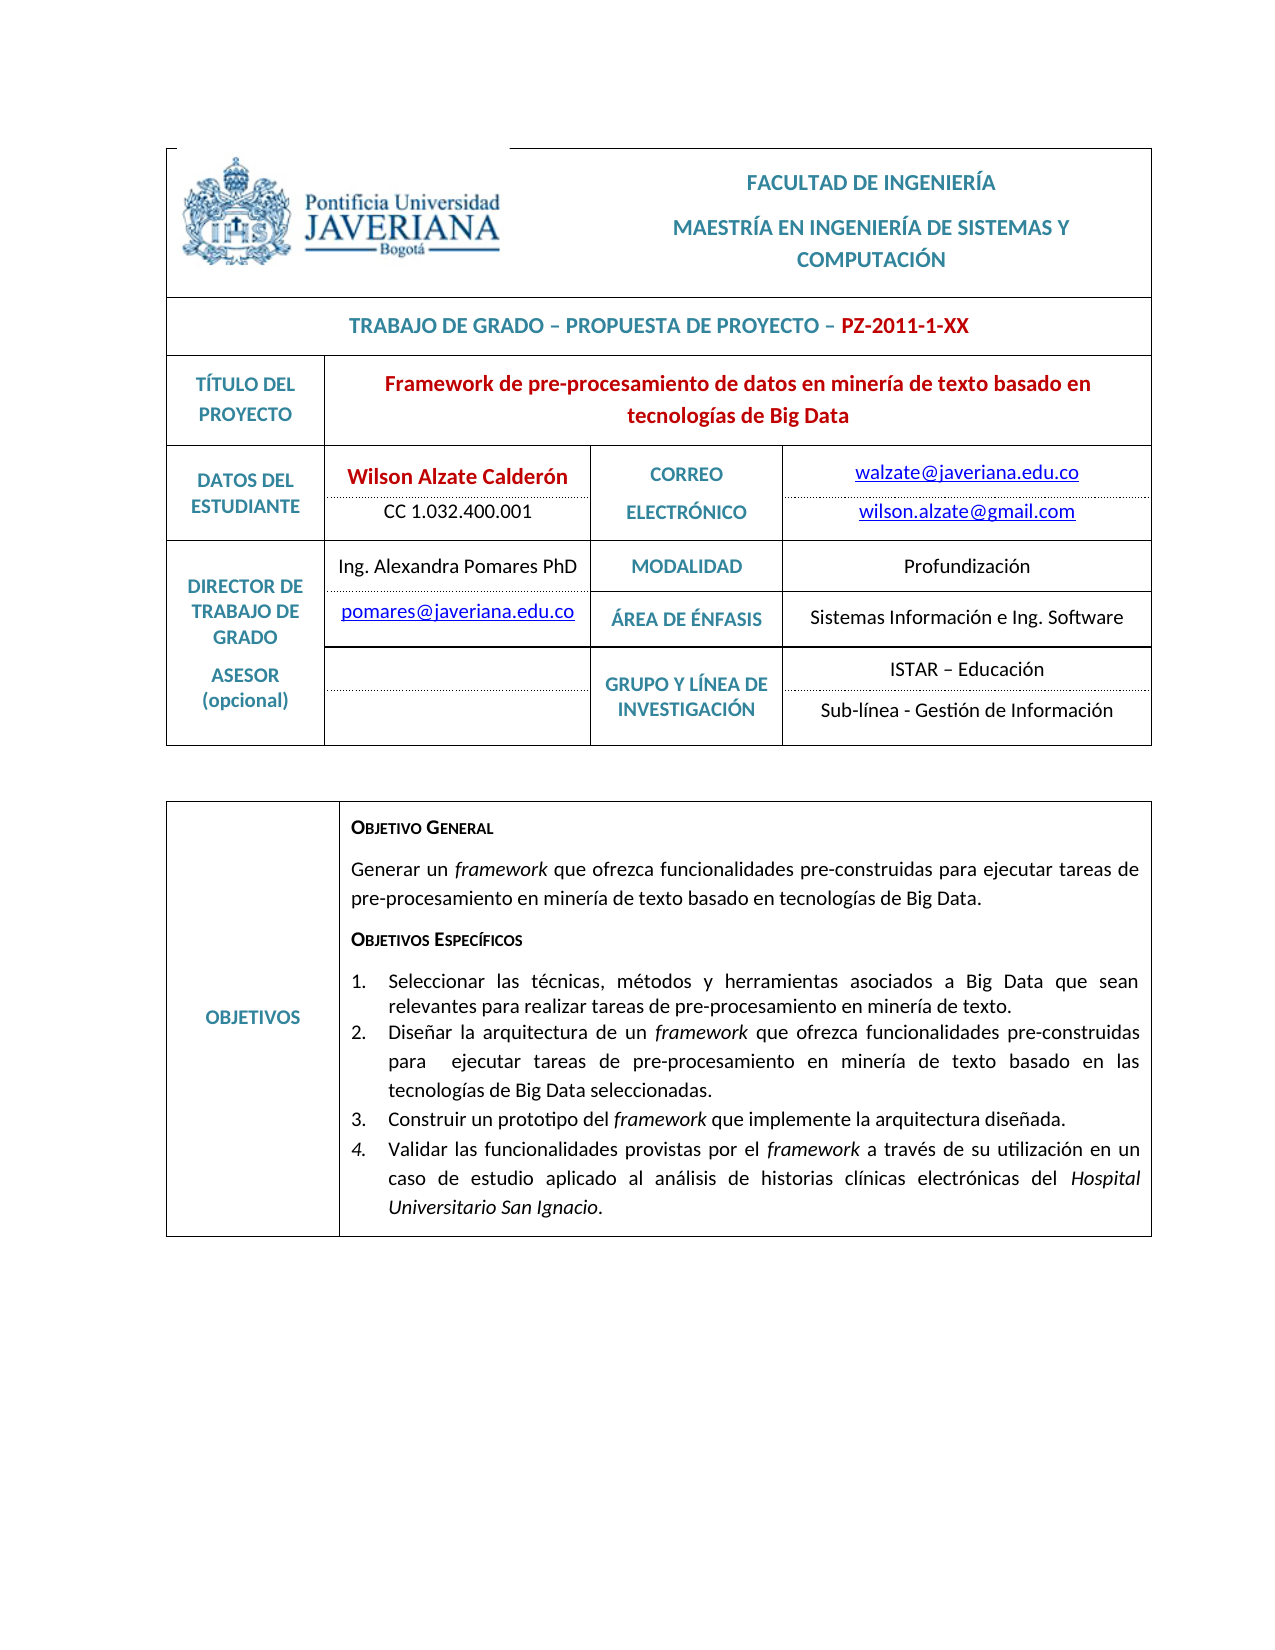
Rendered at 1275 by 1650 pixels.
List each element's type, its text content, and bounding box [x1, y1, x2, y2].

table_header OBJETIVOS [167, 802, 339, 1236]
table_cell ISTAR – Educación [783, 648, 1151, 690]
table_cell walzate@javeriana.edu.co [783, 446, 1151, 497]
table_cell [325, 690, 590, 745]
table_cell Wilson Alzate Calderón [325, 446, 590, 497]
table_header [167, 149, 591, 297]
table_cell Framework de pre-procesamiento de datos en minería de texto basado en tecnologías de Big Data [325, 356, 1151, 445]
table_cell DATOS DEL ESTUDIANTE [167, 446, 324, 539]
table_cell MODALIDAD [591, 541, 782, 591]
table_cell Ing. Alexandra Pomares PhD [325, 541, 590, 591]
table_cell CC 1.032.400.001 [325, 497, 590, 539]
table_cell [325, 648, 590, 690]
table_cell GRUPO Y LÍNEA DE INVESTIGACIÓN [591, 648, 782, 745]
table_header FACULTAD DE INGENIERÍA MAESTRÍA EN INGENIERÍA DE SISTEMAS Y COMPUTACIÓN [591, 149, 1151, 297]
table_cell DIRECTOR DE TRABAJO DE GRADO ASESOR (opcional) [167, 541, 324, 745]
table_cell Sub-línea - Gestión de Información [783, 690, 1151, 745]
table_cell wilson.alzate@gmail.com [783, 497, 1151, 539]
table_cell TRABAJO DE GRADO – PROPUESTA DE PROYECTO – PZ-2011-1-XX [167, 298, 1151, 355]
table_header Objetivo General Generar un framework que ofrezca funcionalidades pre-construidas para ejecutar tareas de pre-procesamiento en minería de texto basado en tecnologías de Big Data. Objetivos Específicos Seleccionar las técnicas, métodos y herramientas asociados a Big Data que sean relevantes para realizar tareas de pre-procesamiento en minería de texto. Diseñar la arquitectura de un framework que ofrezca funcionalidades pre-construidas para ejecutar tareas de pre-procesamiento en minería de texto basado en las tecnologías de Big Data seleccionadas. Construir un prototipo del framework que implemente la arquitectura diseñada. Validar las funcionalidades provistas por el framework a través de su utilización en un caso de estudio aplicado al análisis de historias clínicas electrónicas del Hospital Universitario San Ignacio. [340, 802, 1151, 1236]
table_cell TÍTULO DEL PROYECTO [167, 356, 324, 445]
table_cell ÁREA DE ÉNFASIS [591, 592, 782, 646]
table_cell pomares@javeriana.edu.co [325, 591, 590, 646]
picture [177, 148, 510, 273]
table_cell CORREO ELECTRÓNICO [591, 446, 782, 539]
table_cell Sistemas Información e Ing. Software [783, 592, 1151, 646]
table_cell Profundización [783, 541, 1151, 591]
